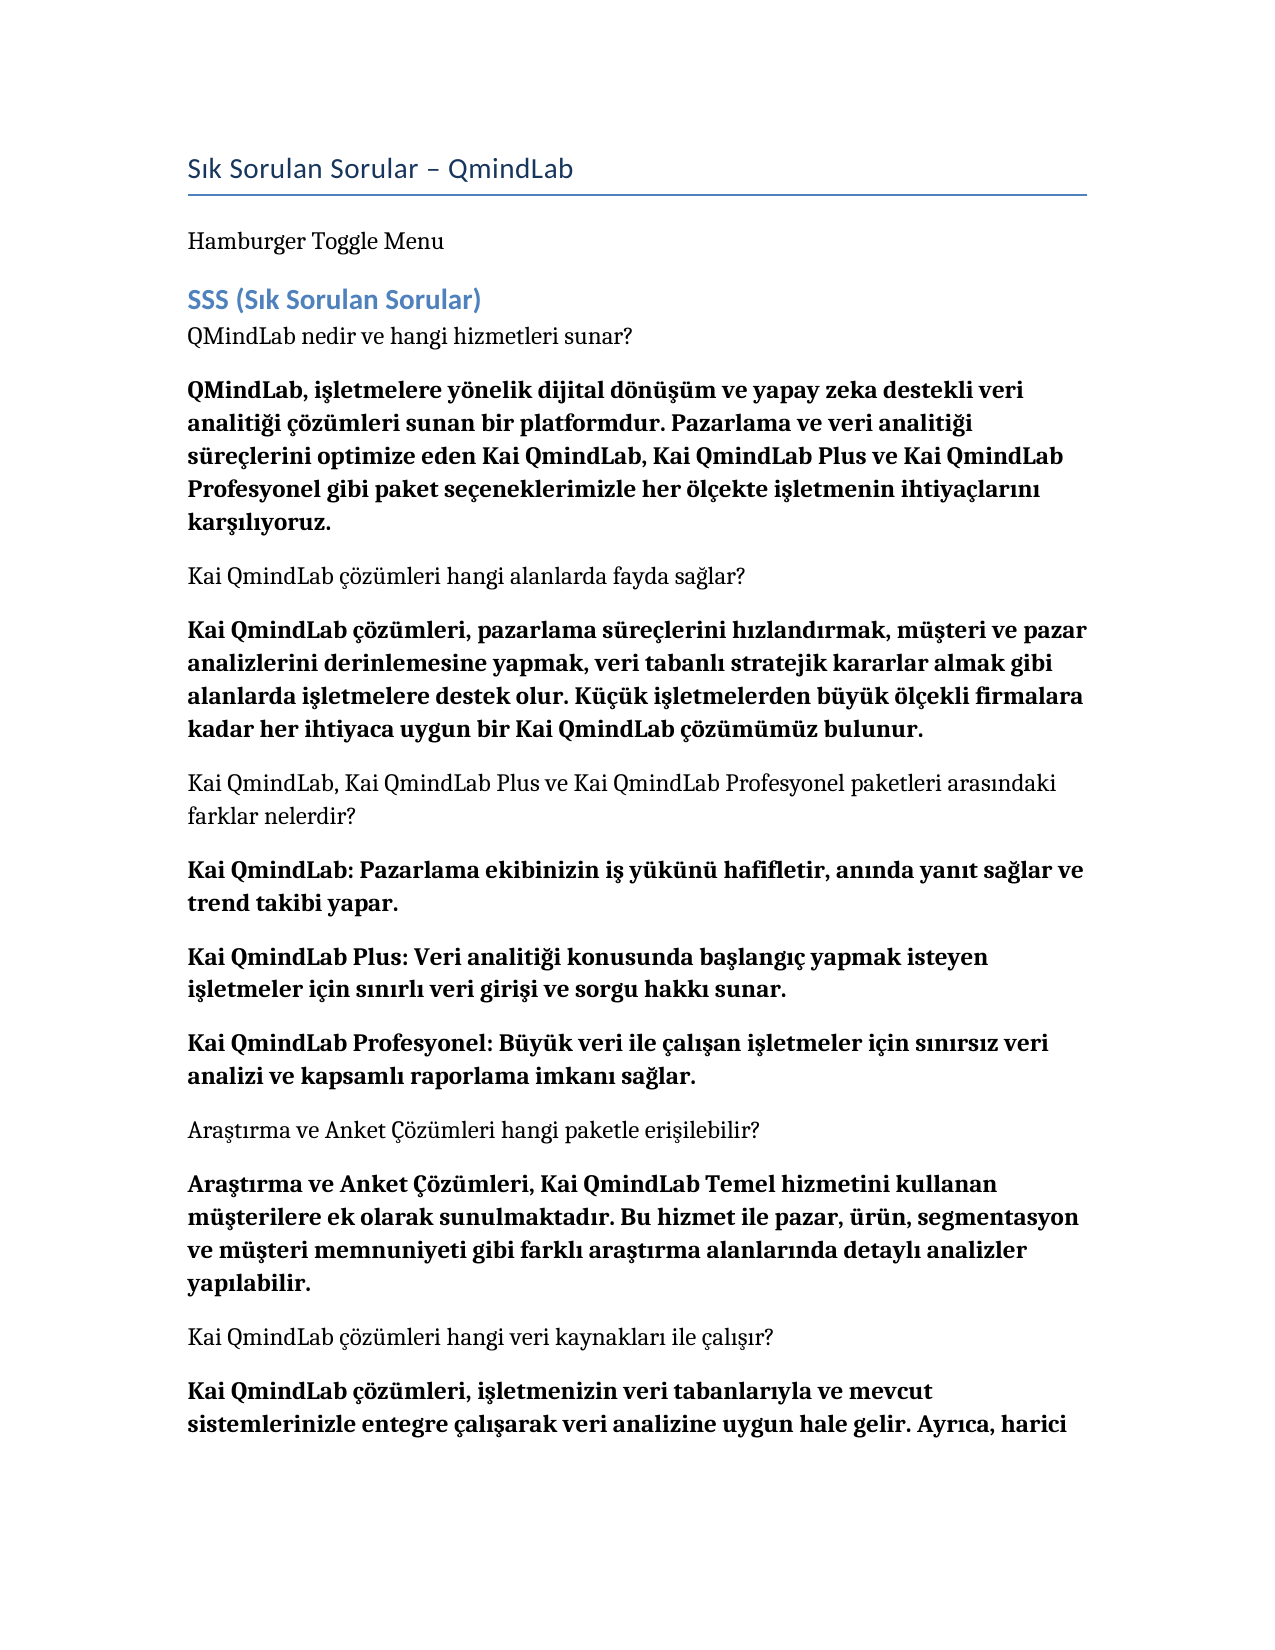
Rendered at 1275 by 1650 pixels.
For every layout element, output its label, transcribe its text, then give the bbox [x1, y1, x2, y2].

text Kai QmindLab çözümleri hangi alanlarda fayda sağlar? [187, 562, 1087, 591]
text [187, 1377, 1087, 1438]
text QMindLab, işletmelere yönelik dijital dönüşüm ve yapay zeka destekli veri analitiği çözümleri sunan bir platformdur. Pazarlama ve veri analitiği süreçlerini optimize eden Kai QmindLab, Kai QmindLab Plus ve Kai QmindLab Profesyonel gibi paket seçeneklerimizle her ölçekte işletmenin ihtiyaçlarını karşılıyoruz. [187, 376, 1087, 537]
text Kai QmindLab çözümleri, pazarlama süreçlerini hızlandırmak, müşteri ve pazar analizlerini derinlemesine yapmak, veri tabanlı stratejik kararlar almak gibi alanlarda işletmelere destek olur. Küçük işletmelerden büyük ölçekli firmalara kadar her ihtiyaca uygun bir Kai QmindLab çözümümüz bulunur. [187, 616, 1087, 743]
text Kai QmindLab: Pazarlama ekibinizin iş yükünü hafifletir, anında yanıt sağlar ve trend takibi yapar. [187, 856, 1087, 917]
title Sık Sorulan Sorular – QmindLab [187, 150, 1087, 196]
text Araştırma ve Anket Çözümleri, Kai QmindLab Temel hizmetini kullanan müşterilere ek olarak sunulmaktadır. Bu hizmet ile pazar, ürün, segmentasyon ve müşteri memnuniyeti gibi farklı araştırma alanlarında detaylı analizler yapılabilir. [187, 1170, 1087, 1298]
text Kai QmindLab Plus: Veri analitiği konusunda başlangıç yapmak isteyen işletmeler için sınırlı veri girişi ve sorgu hakkı sunar. [187, 942, 1087, 1004]
text Kai QmindLab Profesyonel: Büyük veri ile çalışan işletmeler için sınırsız veri analizi ve kapsamlı raporlama imkanı sağlar. [187, 1029, 1087, 1091]
text Kai QmindLab çözümleri hangi veri kaynakları ile çalışır? [187, 1323, 1087, 1352]
text Araştırma ve Anket Çözümleri hangi paketle erişilebilir? [187, 1116, 1087, 1145]
text Kai QmindLab, Kai QmindLab Plus ve Kai QmindLab Profesyonel paketleri arasındaki farklar nelerdir? [187, 769, 1087, 830]
text Hamburger Toggle Menu [187, 227, 1087, 256]
subtitle SSS (Sık Sorulan Sorular) [187, 281, 1087, 317]
text QMindLab nedir ve hangi hizmetleri sunar? [187, 322, 1087, 351]
